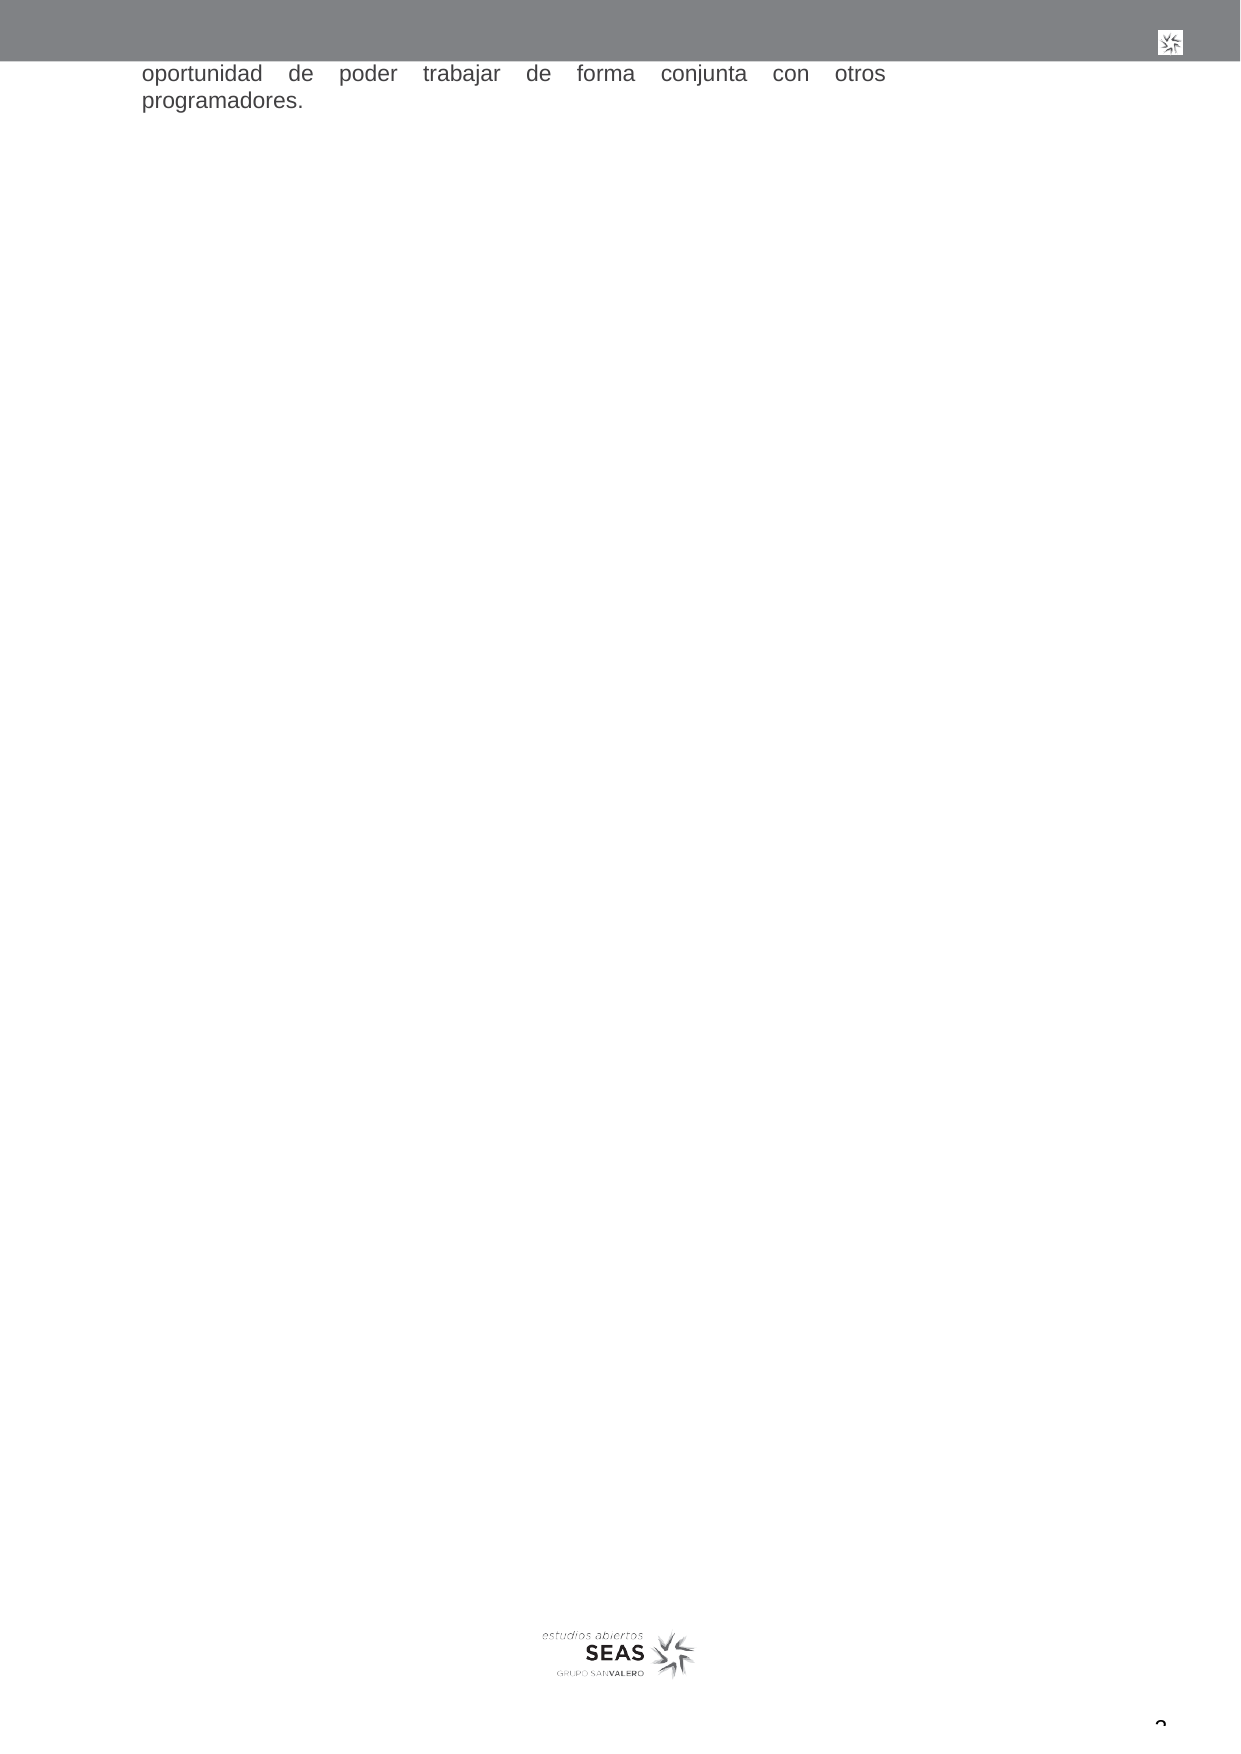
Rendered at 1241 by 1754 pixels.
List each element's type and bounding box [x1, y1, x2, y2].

picture [542, 1628, 698, 1680]
picture [1158, 30, 1183, 56]
list [118, 60, 886, 114]
